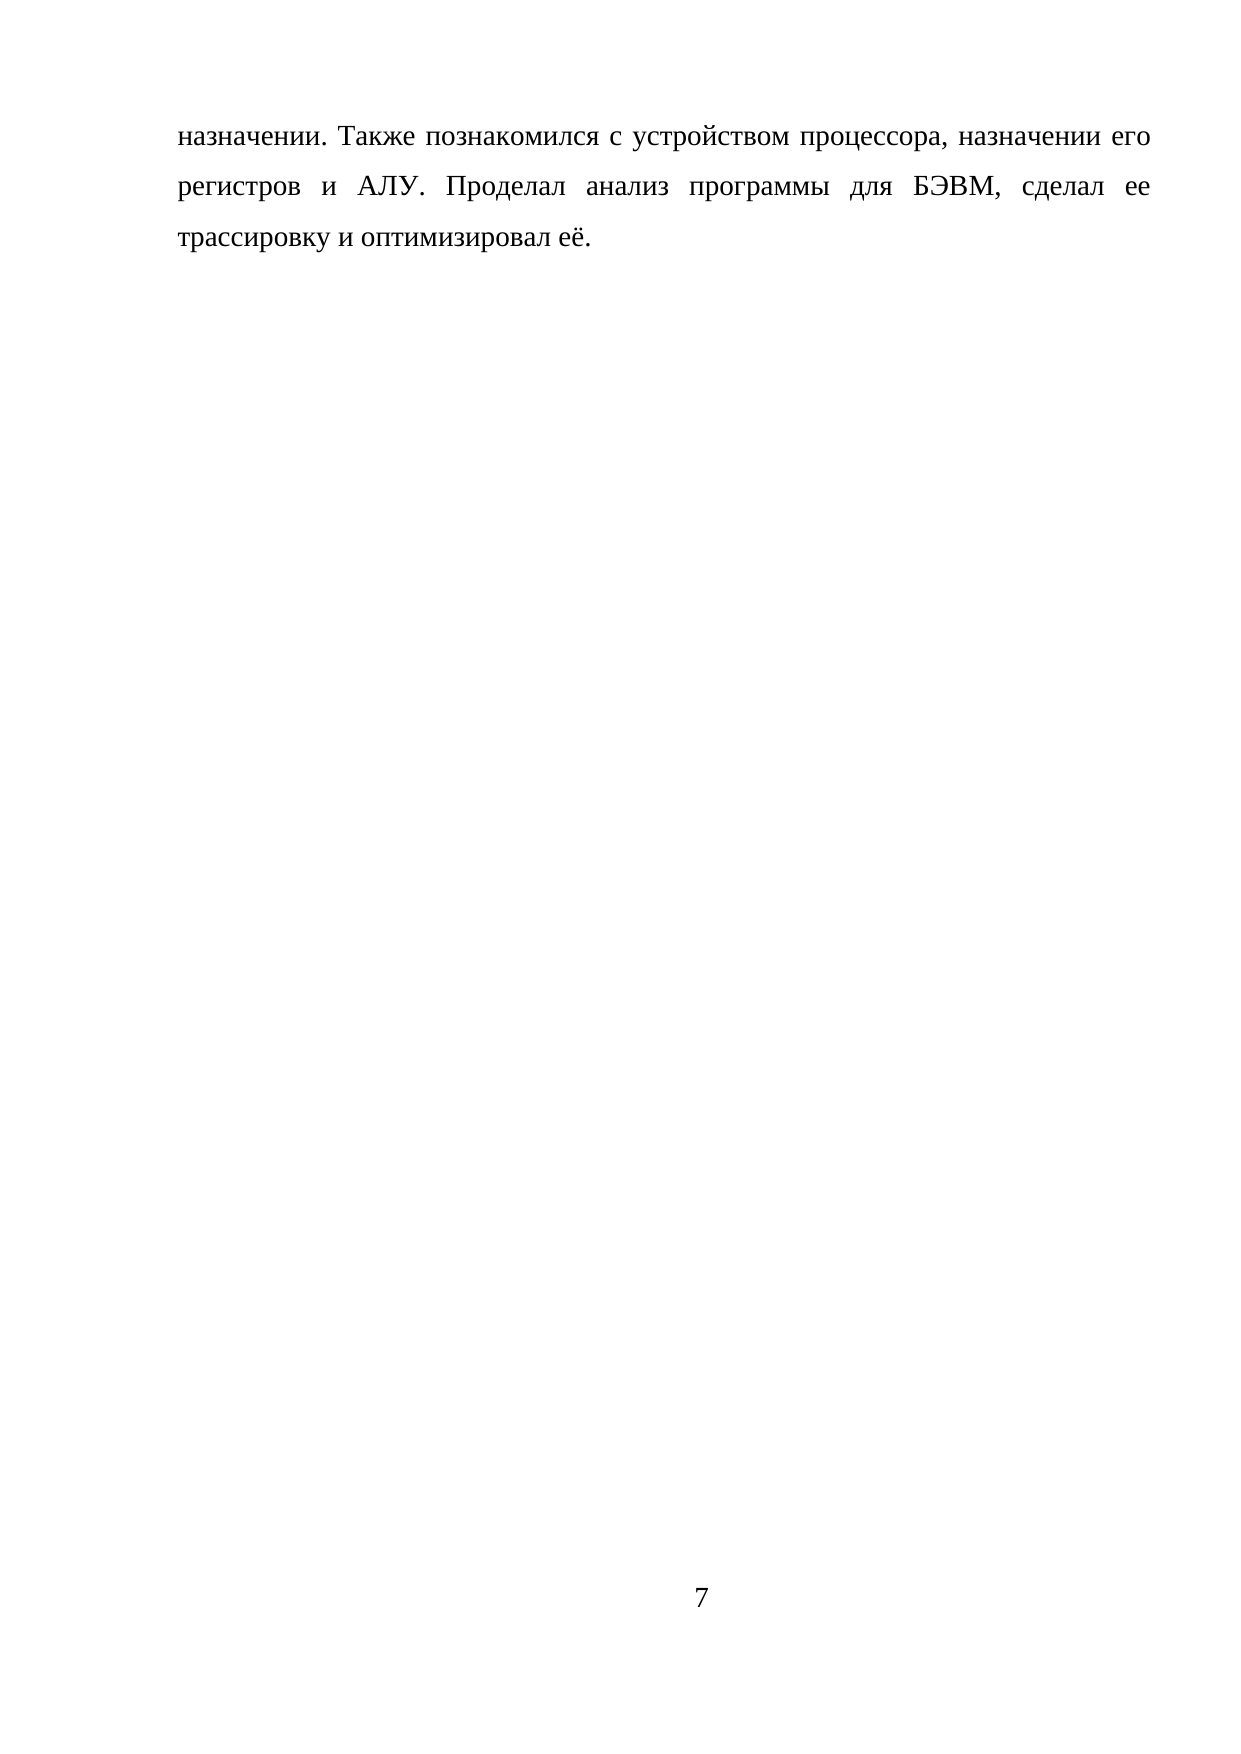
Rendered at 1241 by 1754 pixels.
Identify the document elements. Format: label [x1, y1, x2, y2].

text [177, 118, 1152, 252]
